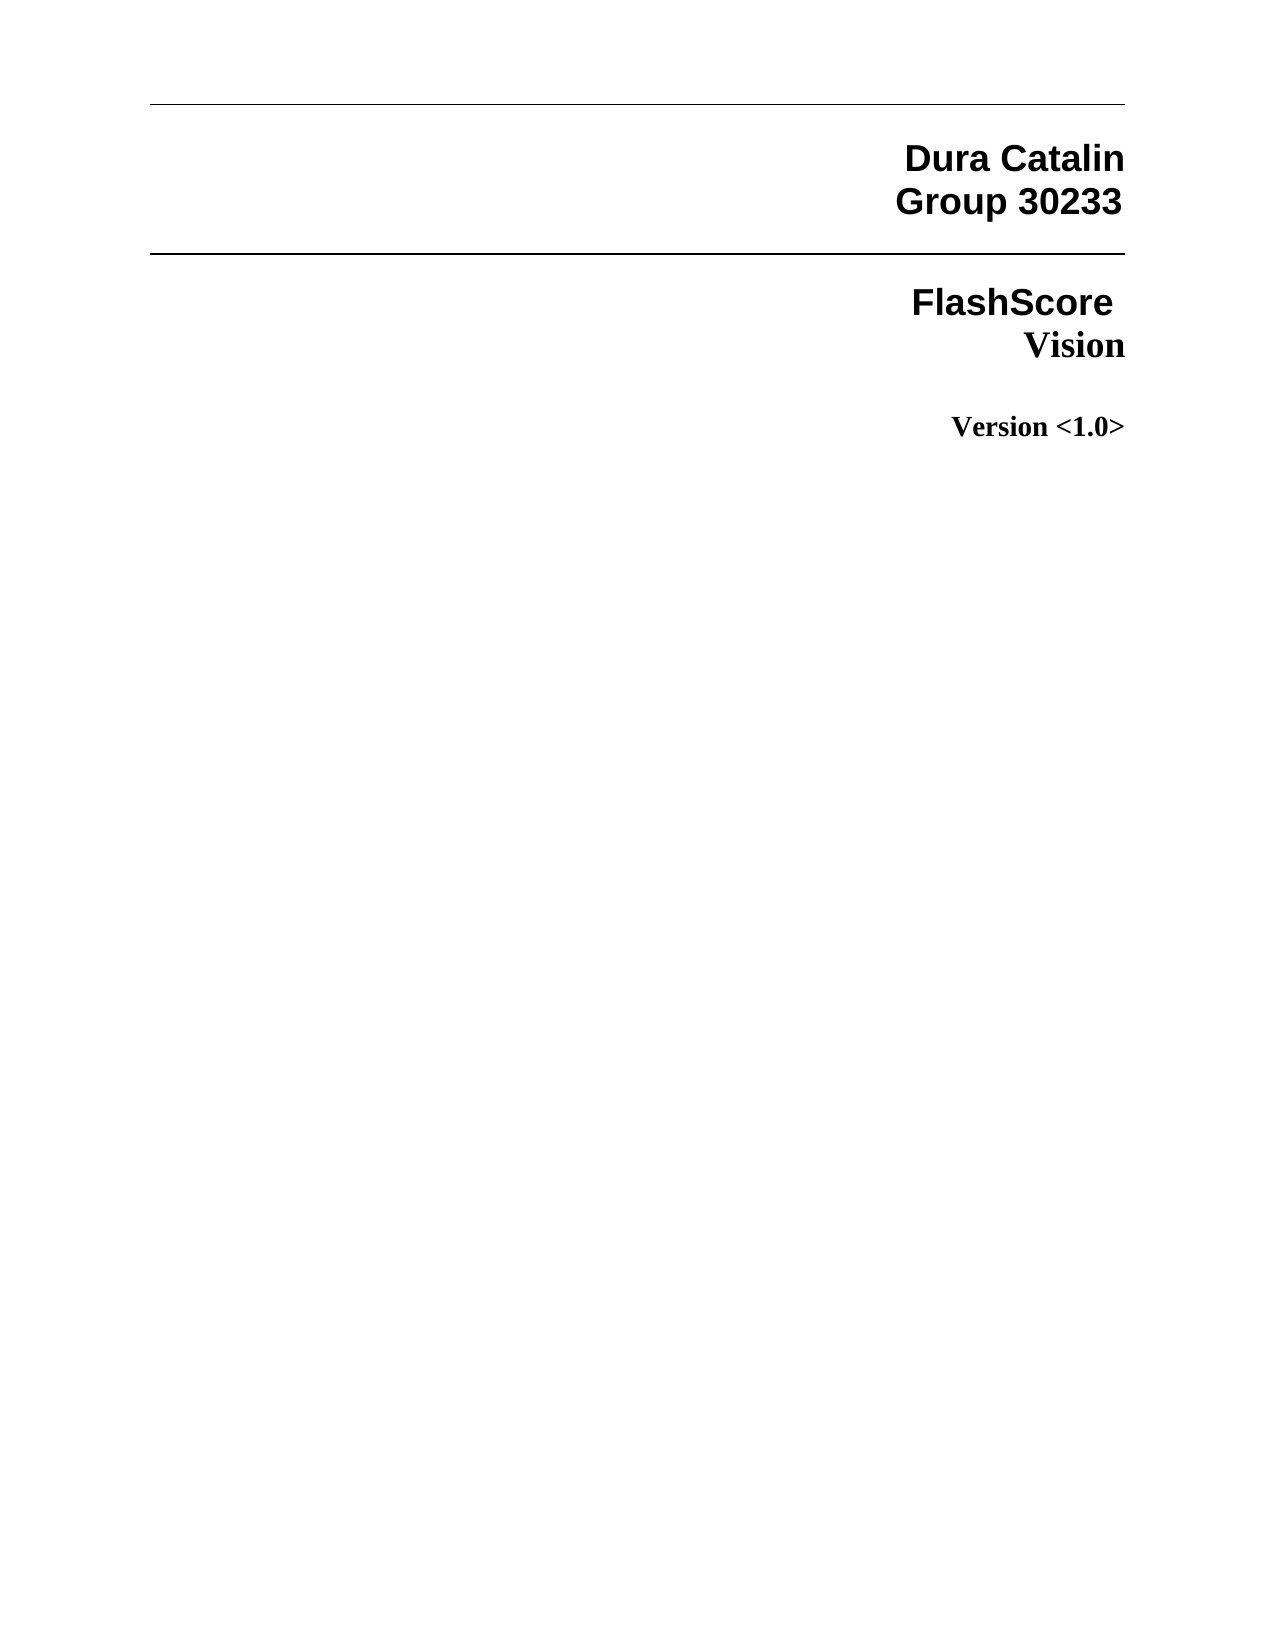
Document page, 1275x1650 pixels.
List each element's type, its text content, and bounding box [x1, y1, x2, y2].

title Vision [150, 323, 1125, 366]
title Version <1.0> [150, 409, 1125, 443]
title FlashScore [150, 280, 1125, 323]
